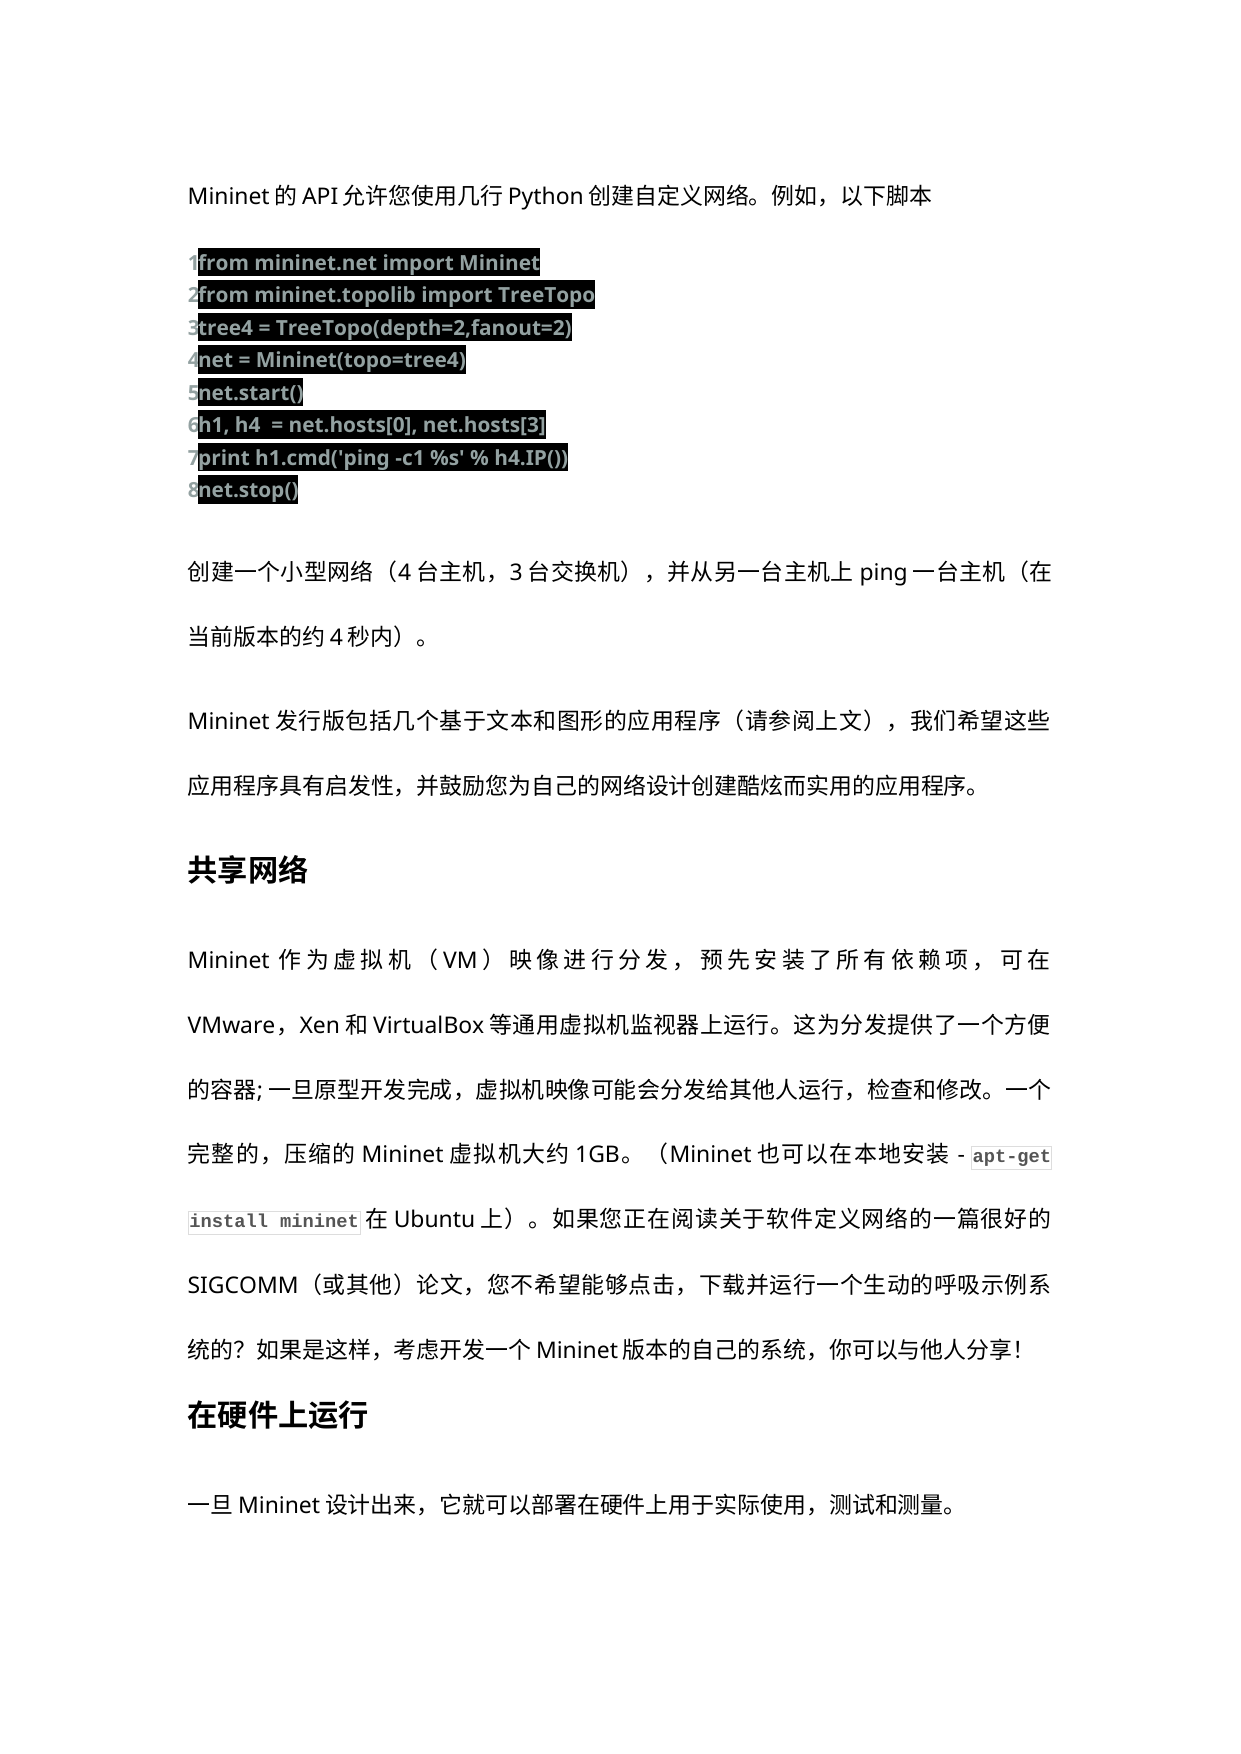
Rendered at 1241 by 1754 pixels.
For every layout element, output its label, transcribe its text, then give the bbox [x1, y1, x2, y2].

text Mininet发行版包括几个基于文本和图形的应用程序（请参阅上文），我们希望这些应用程序具有启发性，并鼓励您为自己的网络设计创建酷炫而实用的应用程序。 [187, 687, 1053, 817]
text 共享网络 [187, 836, 1053, 901]
table_header from mininet.net import Mininet from mininet.topolib import TreeTopo tree4 = TreeTopo(depth=2,fanout=2) net = Mininet(topo=tree4) net.start() h1, h4 = net.hosts[0], net.hosts[3] print h1.cmd('ping -c1 %s' % h4.IP()) net.stop() [198, 246, 1053, 538]
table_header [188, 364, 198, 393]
text 一旦Mininet设计出来，它就可以部署在硬件上用于实际使用，测试和测量。 [187, 1471, 1053, 1536]
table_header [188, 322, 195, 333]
text 创建一个小型网络（4台主机，3台交换机），并从另一台主机上ping一台主机（在当前版本的约4秒内）。 [187, 538, 1053, 668]
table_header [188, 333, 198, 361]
text Mininet的API允许您使用几行Python创建自定义网络。例如，以下脚本 [187, 162, 1053, 227]
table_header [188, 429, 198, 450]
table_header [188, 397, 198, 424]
text 在硬件上运行 [187, 1381, 1053, 1446]
text Mininet作为虚拟机（VM）映像进行分发，预先安装了所有依赖项，可在VMware，Xen和VirtualBox等通用虚拟机监视器上运行。这为分发提供了一个方便的容器; 一旦原型开发完成，虚拟机映像可能会分发给其他人运行，检查和修改。一个完整的，压缩的Mininet虚拟机大约1GB。（Mininet也可以在本地安装 - apt-get install mininet在Ubuntu上）。如果您正在阅读关于软件定义网络的一篇很好的SIGCOMM（或其他）论文，您不希望能够点击，下载并运行一个生动的呼吸示例系统的？如果是这样，考虑开发一个Mininet版本的自己的系统，你可以与他人分享！ [187, 926, 1053, 1381]
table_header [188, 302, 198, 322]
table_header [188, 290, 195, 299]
